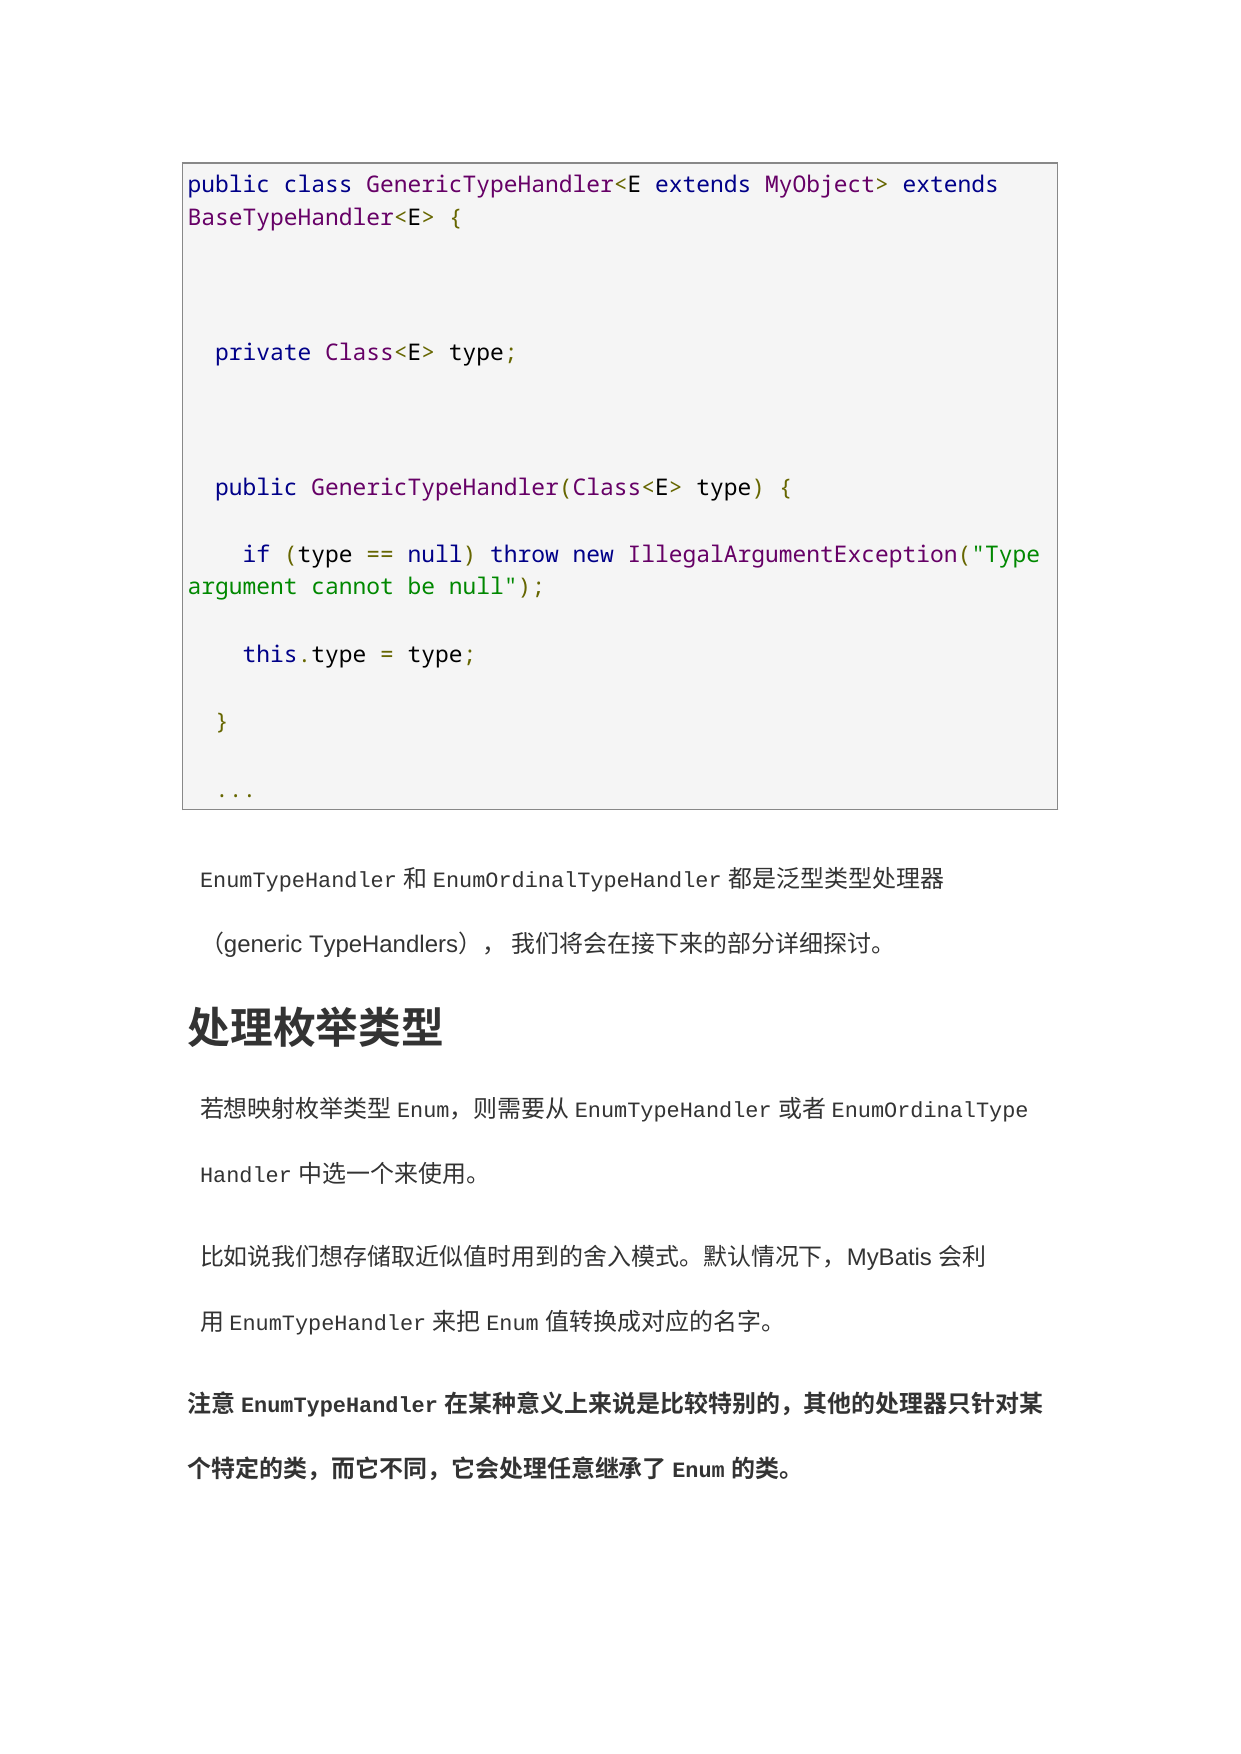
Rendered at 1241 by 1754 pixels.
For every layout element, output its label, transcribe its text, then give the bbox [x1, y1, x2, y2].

text public class GenericTypeHandler<E extends MyObject> extends BaseTypeHandler<E> { [183, 164, 1057, 233]
text 处理枚举类型 [187, 992, 1053, 1057]
text if (type == null) throw new IllegalArgumentException("Type argument cannot be null"); [183, 531, 1057, 602]
text 若想映射枚举类型 Enum，则需要从 EnumTypeHandler 或者 EnumOrdinalTypeHandler 中选一个来使用。 [200, 1075, 1041, 1205]
text private Class<E> type; [183, 329, 1057, 367]
text } [183, 699, 1057, 737]
text EnumTypeHandler 和 EnumOrdinalTypeHandler 都是泛型类型处理器（generic TypeHandlers）， 我们将会在接下来的部分详细探讨。 [200, 845, 1041, 975]
text 比如说我们想存储取近似值时用到的舍入模式。默认情况下，MyBatis 会利用 EnumTypeHandler 来把 Enum 值转换成对应的名字。 [200, 1222, 1041, 1352]
text public GenericTypeHandler(Class<E> type) { [183, 464, 1057, 502]
text 注意 EnumTypeHandler 在某种意义上来说是比较特别的，其他的处理器只针对某个特定的类，而它不同，它会处理任意继承了 Enum 的类。 [187, 1369, 1053, 1499]
text ... [183, 766, 1057, 809]
text this.type = type; [183, 631, 1057, 669]
